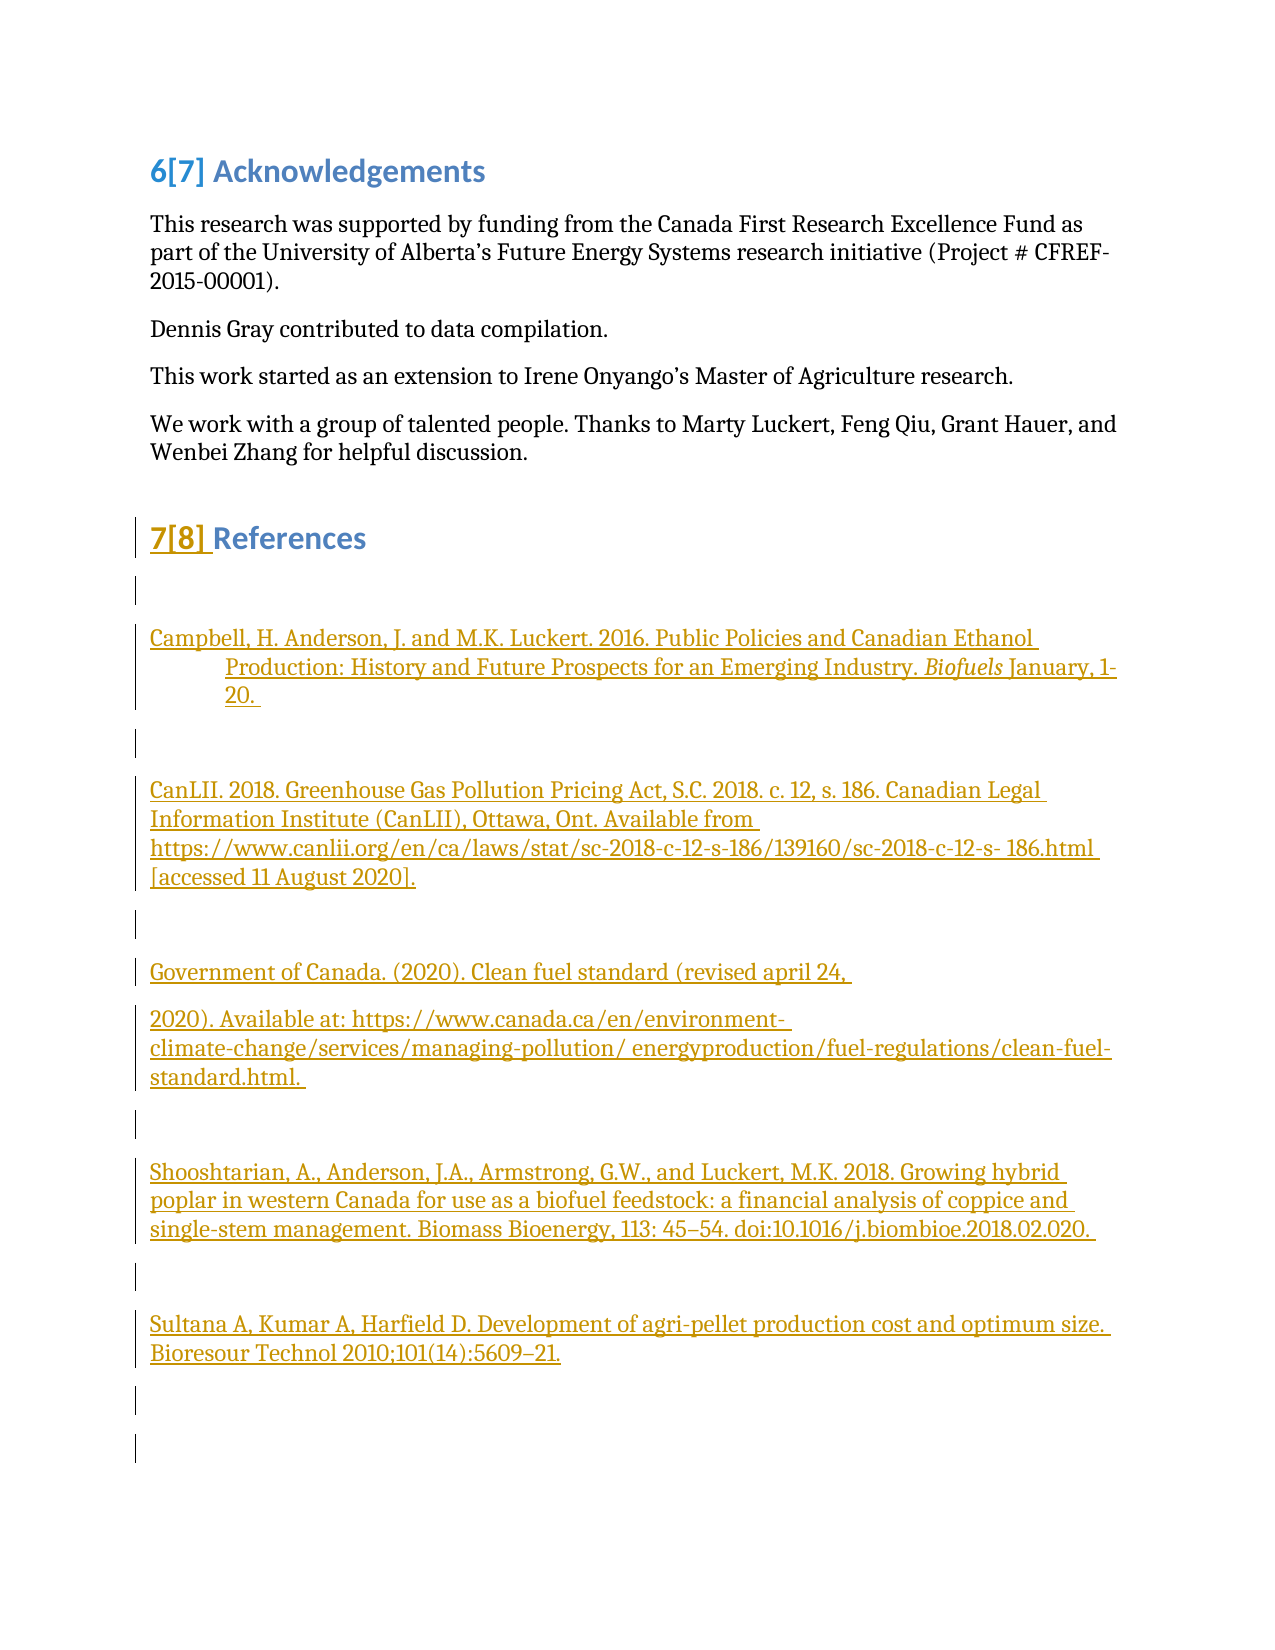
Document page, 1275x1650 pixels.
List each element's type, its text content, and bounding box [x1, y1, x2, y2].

text This work started as an extension to Irene Onyango’s Master of Agriculture research. [150, 362, 1125, 391]
subtitle Acknowledgements [150, 150, 1125, 191]
text This research was supported by funding from the Canada First Research Excellence Fund as part of the University of Alberta’s Future Energy Systems research initiative (Project # CFREF-2015-00001). [150, 209, 1125, 296]
text We work with a group of talented people. Thanks to Marty Luckert, Feng Qiu, Grant Hauer, and Wenbei Zhang for helpful discussion. [150, 409, 1125, 467]
text Dennis Gray contributed to data compilation. [150, 314, 1125, 343]
subtitle References [150, 517, 1125, 558]
